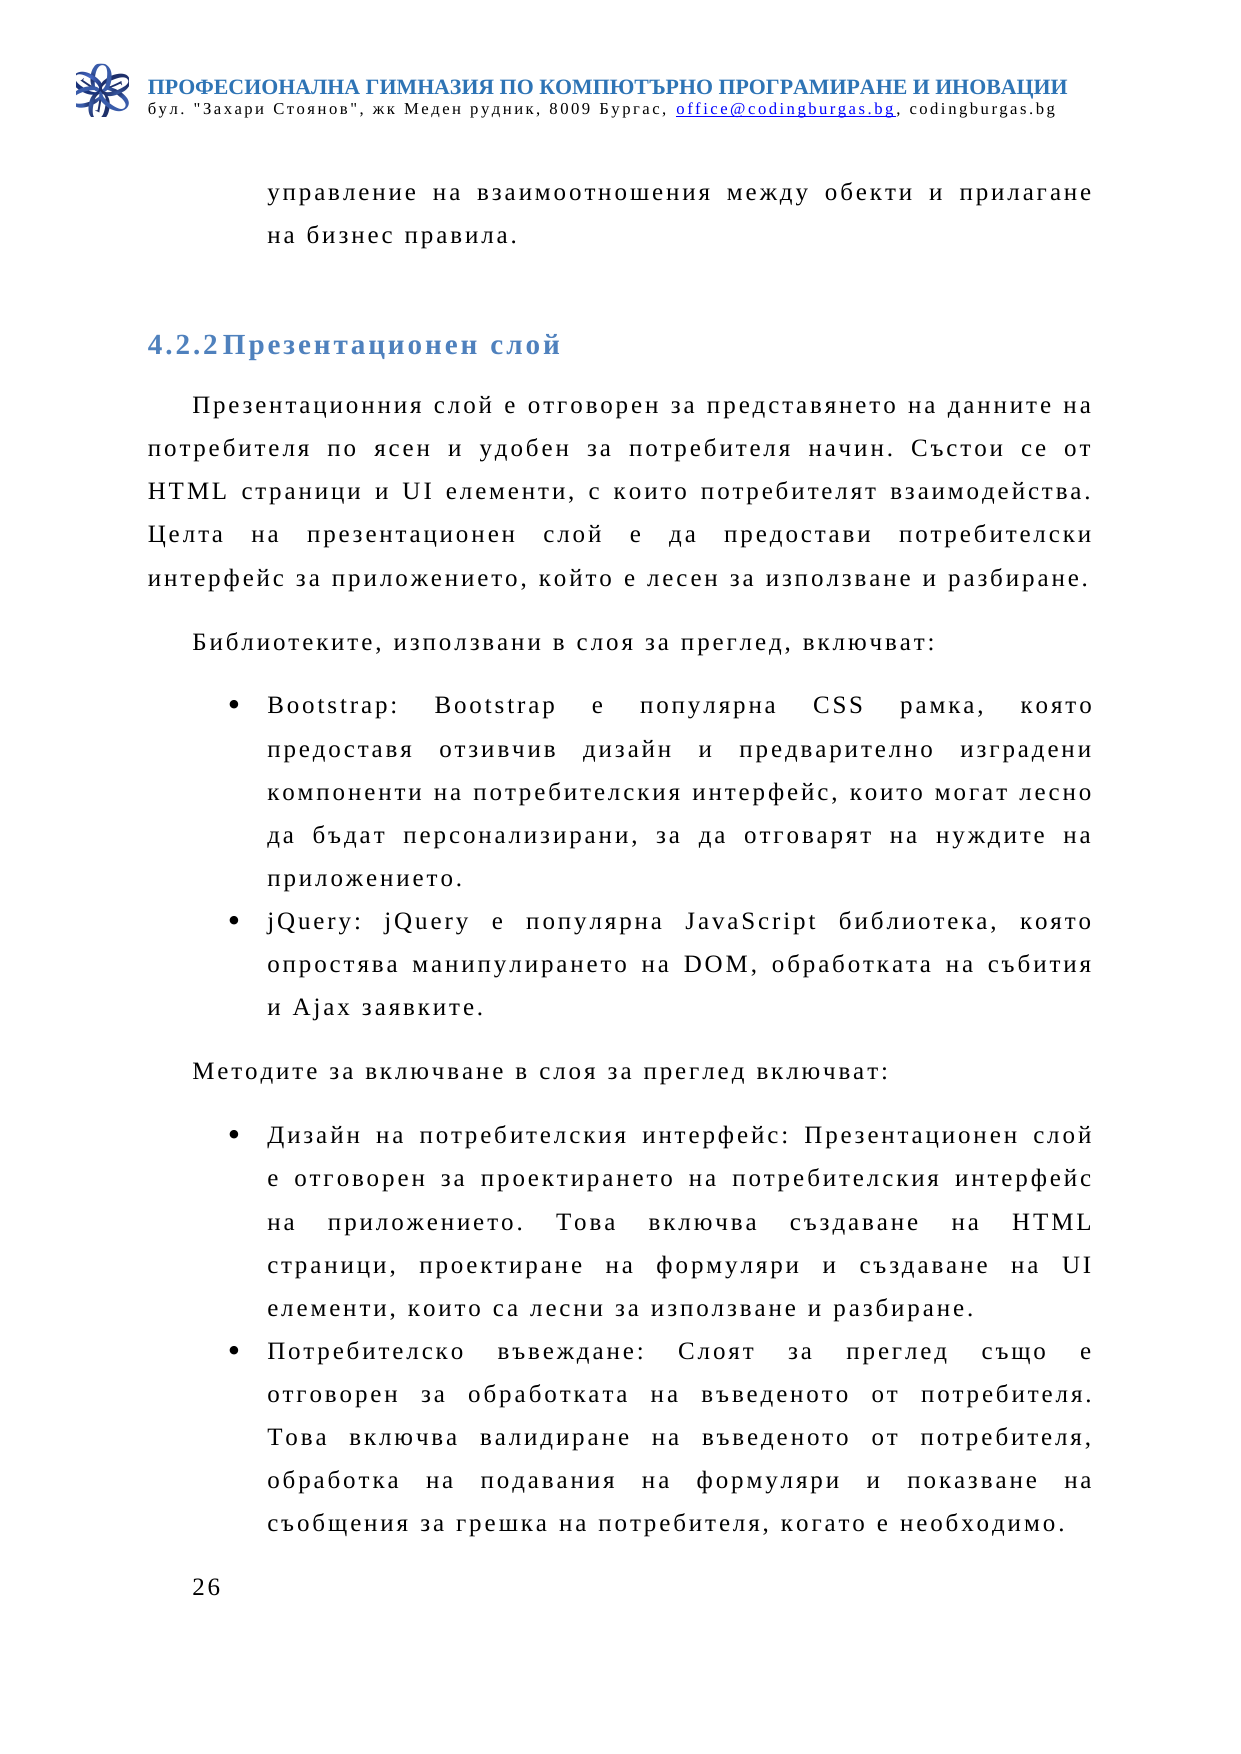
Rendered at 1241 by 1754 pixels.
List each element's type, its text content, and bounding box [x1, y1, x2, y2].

list Дизайн на потребителския интерфейс: Презентационен слой е отговорен за проектирането на потребителския интерфейс на приложението. Това включва създаване на HTML страници, проектиране на формуляри и създаване на UI елементи, които са лесни за използване и разбиране. [229, 1120, 1092, 1322]
text Методите за включване в слоя за преглед включват: [148, 1056, 1092, 1085]
text Библиотеките, използвани в слоя за преглед, включват: [148, 627, 1092, 655]
list Bootstrap: Bootstrap е популярна CSS рамка, която предоставя отзивчив дизайн и предварително изградени компоненти на потребителския интерфейс, които могат лесно да бъдат персонализирани, за да отговарят на нуждите на приложението. [229, 691, 1092, 892]
picture [76, 63, 130, 117]
text Презентационния слой е отговорен за представянето на данните на потребителя по ясен и удобен за потребителя начин. Състои се от HTML страници и UI елементи, с които потребителят взаимодейства. Целта на презентационен слой е да предостави потребителски интерфейс за приложението, който е лесен за използване и разбиране. [148, 390, 1092, 591]
list Потребителско въвеждане: Слоят за преглед също е отговорен за обработката на въведеното от потребителя. Това включва валидиране на въведеното от потребителя, обработка на подавания на формуляри и показване на съобщения за грешка на потребителя, когато е необходимо. [229, 1336, 1092, 1537]
subtitle Презентационен слой [148, 327, 1092, 361]
list jQuery: jQuery е популярна JavaScript библиотека, която опростява манипулирането на DOM, обработката на събития и Ajax заявките. [229, 906, 1092, 1021]
